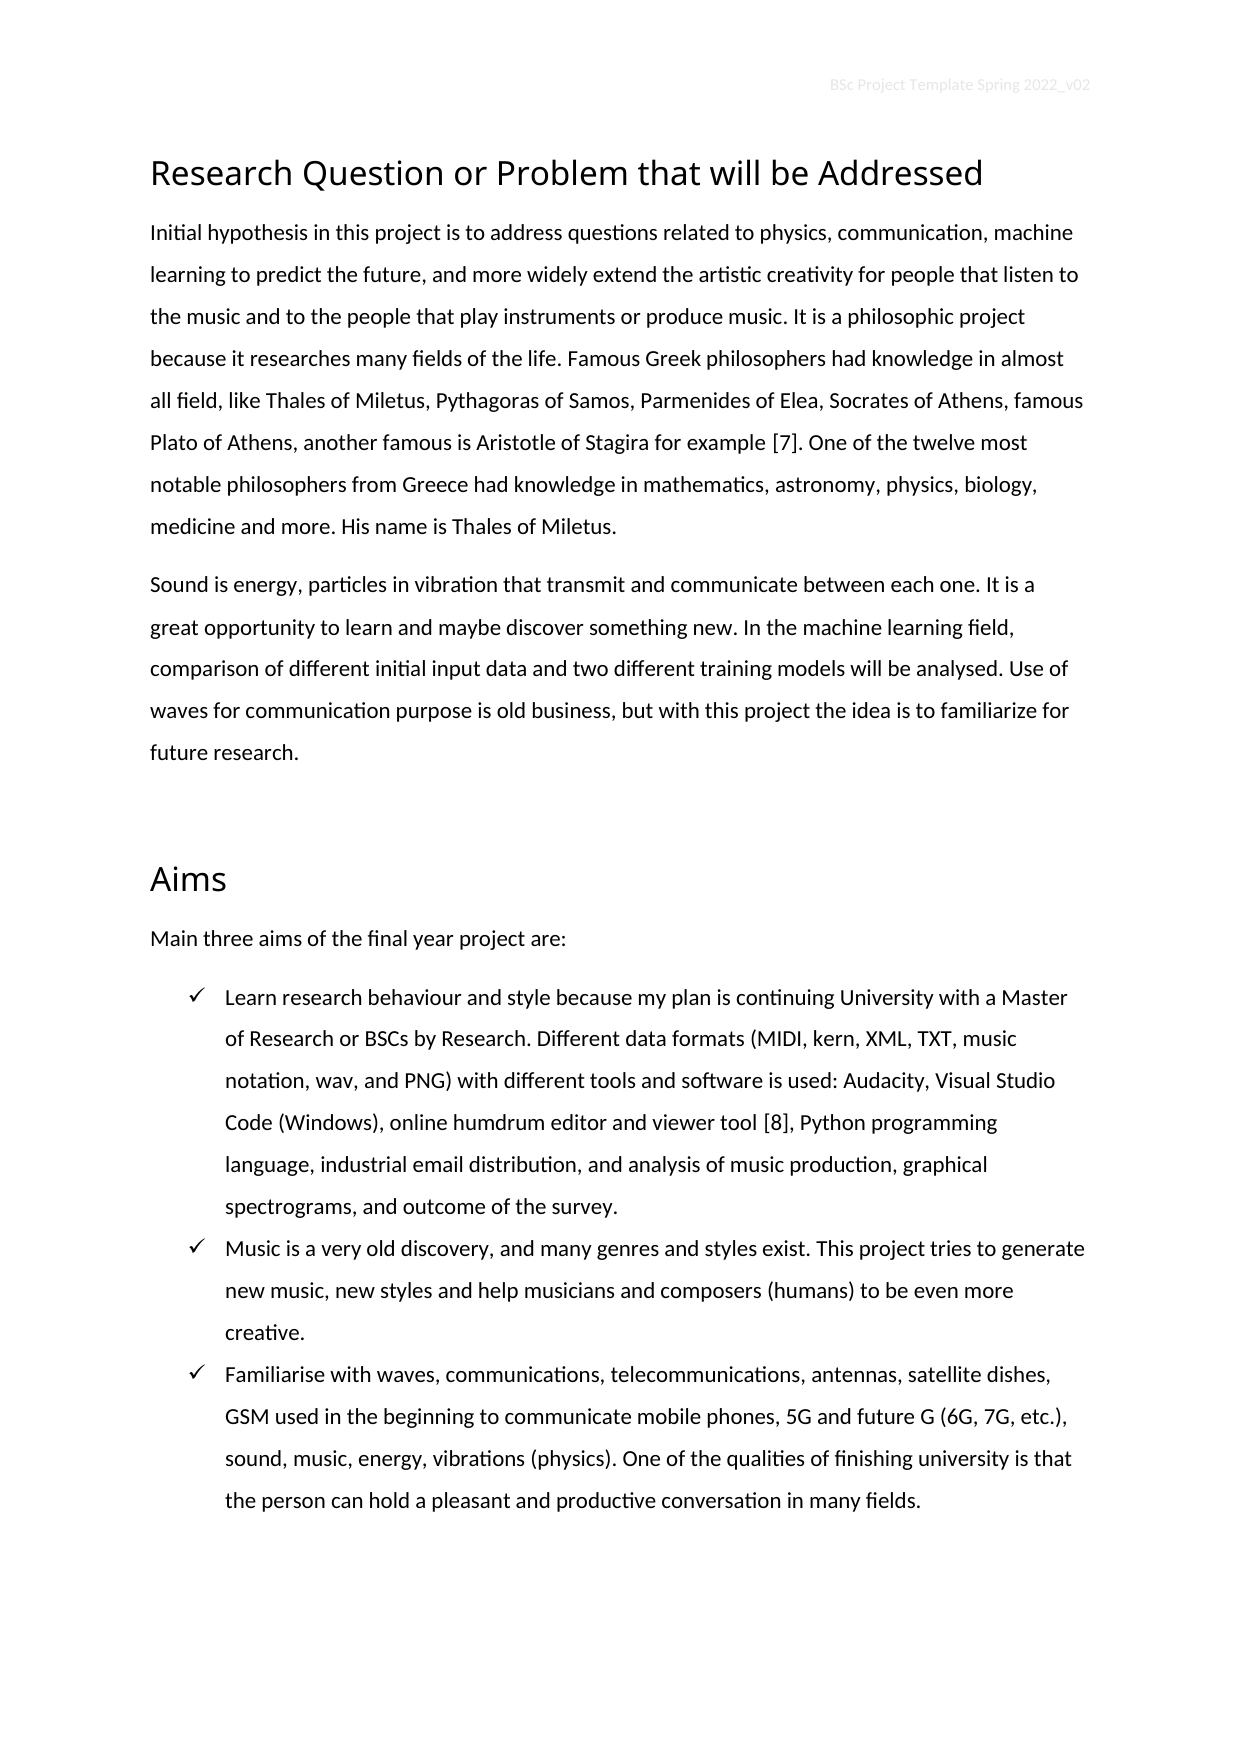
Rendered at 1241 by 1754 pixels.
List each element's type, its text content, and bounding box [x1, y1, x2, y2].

list Familiarise with waves, communications, telecommunications, antennas, satellite dishes, GSM used in the beginning to communicate mobile phones, 5G and future G (6G, 7G, etc.), sound, music, energy, vibrations (physics). One of the qualities of finishing university is that the person can hold a pleasant and productive conversation in many fields. [187, 1360, 1090, 1514]
subtitle Aims [150, 856, 1090, 901]
text Sound is energy, particles in vibration that transmit and communicate between each one. It is a great opportunity to learn and maybe discover something new. In the machine learning field, comparison of different initial input data and two different training models will be analysed. Use of waves for communication purpose is old business, but with this project the idea is to familiarize for future research. [150, 571, 1090, 767]
list Music is a very old discovery, and many genres and styles exist. This project tries to generate new music, new styles and help musicians and composers (humans) to be even more creative. [187, 1234, 1090, 1346]
text Main three aims of the final year project are: [150, 924, 1090, 952]
subtitle Research Question or Problem that will be Addressed [150, 150, 1090, 195]
text Initial hypothesis in this project is to address questions related to physics, communication, machine learning to predict the future, and more widely extend the artistic creativity for people that listen to the music and to the people that play instruments or produce music. It is a philosophic project because it researches many fields of the life. Famous Greek philosophers had knowledge in almost all field, like Thales of Miletus, Pythagoras of Samos, Parmenides of Elea, Socrates of Athens, famous Plato of Athens, another famous is Aristotle of Stagira for example . One of the twelve most notable philosophers from Greece had knowledge in mathematics, astronomy, physics, biology, medicine and more. His name is Thales of Miletus. [150, 218, 1090, 540]
list Learn research behaviour and style because my plan is continuing University with a Master of Research or BSCs by Research. Different data formats (MIDI, kern, XML, TXT, music notation, wav, and PNG) with different tools and software is used: Audacity, Visual Studio Code (Windows), online humdrum editor and viewer tool , Python programming language, industrial email distribution, and analysis of music production, graphical spectrograms, and outcome of the survey. [187, 983, 1090, 1221]
